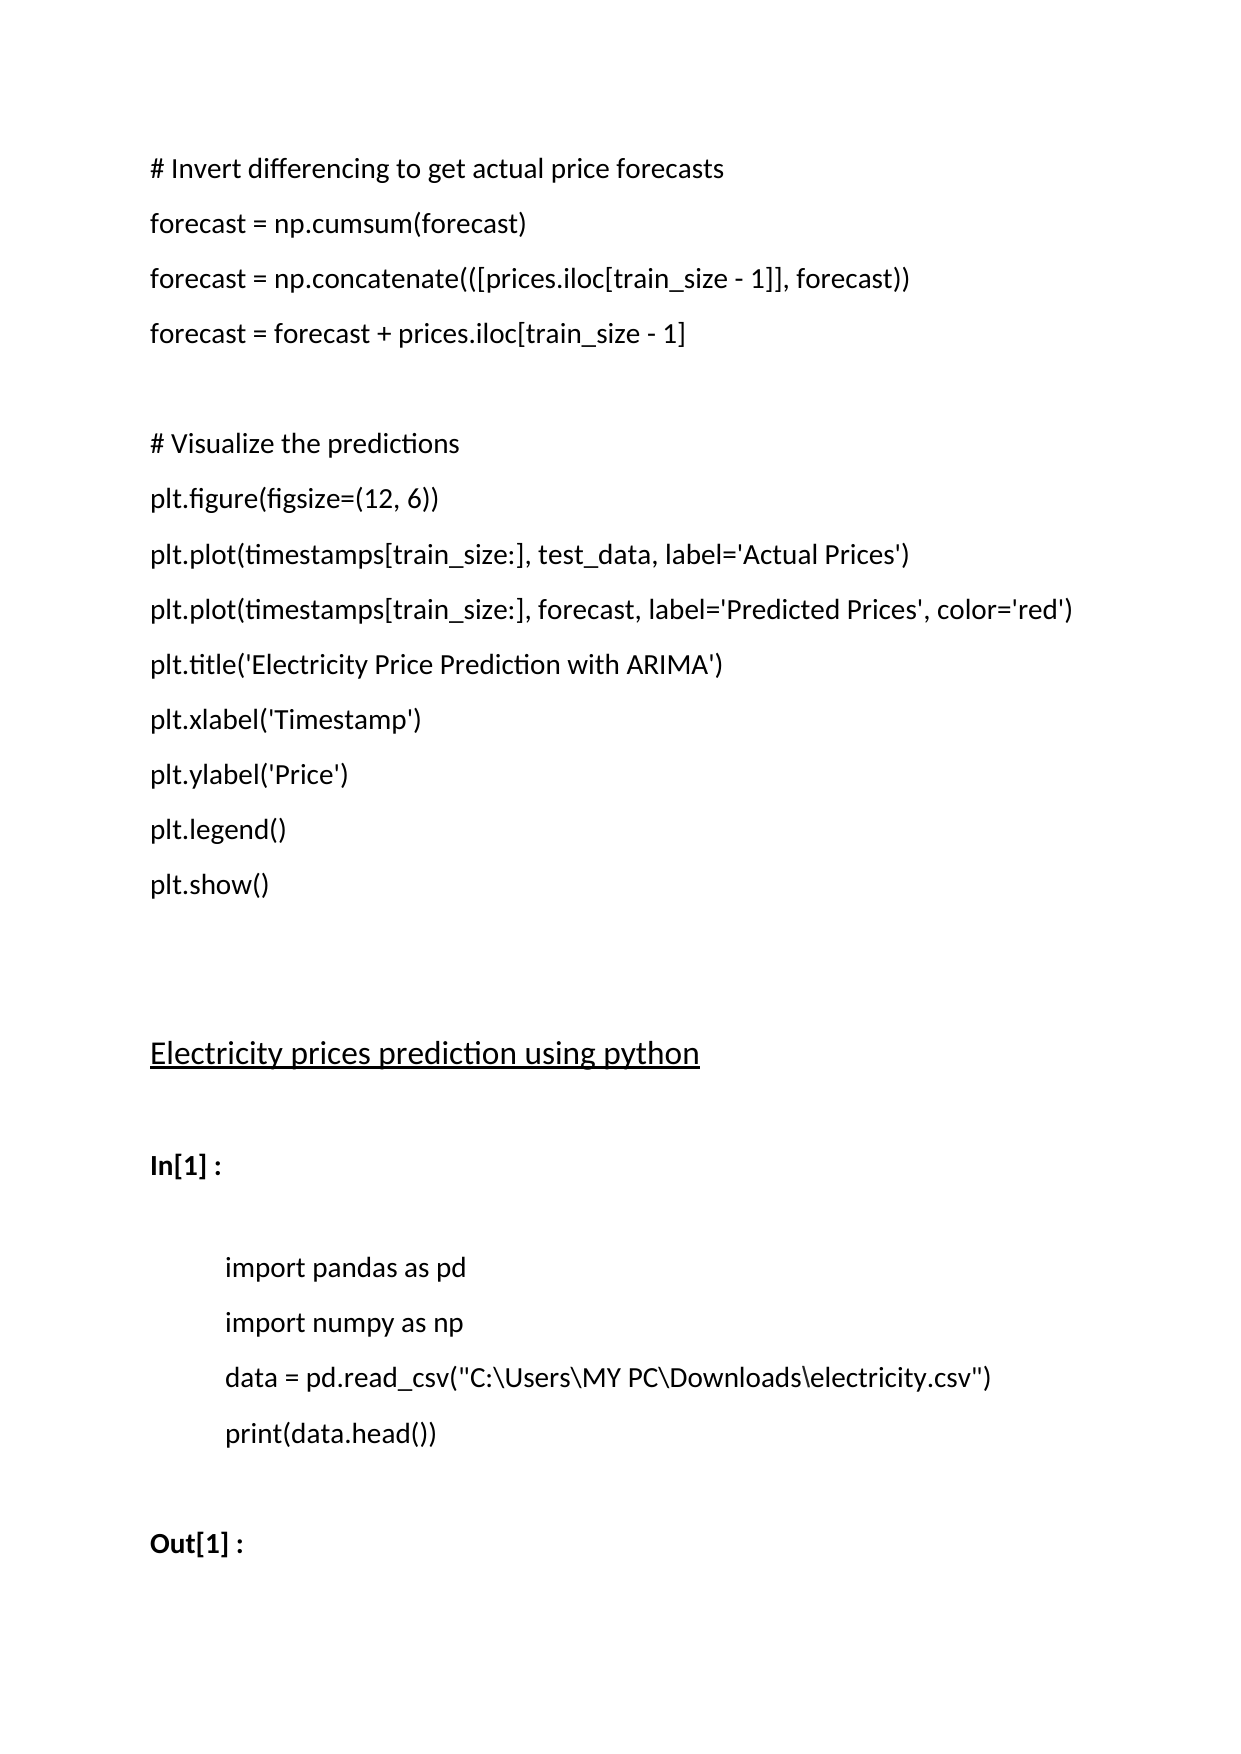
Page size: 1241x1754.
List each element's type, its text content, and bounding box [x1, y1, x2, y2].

text data = pd.read_csv("C:\Users\MY PC\Downloads\electricity.csv") [150, 1359, 1090, 1395]
text In[1] : [150, 1147, 1090, 1183]
text plt.show() [150, 866, 1090, 902]
text plt.ylabel('Price') [150, 756, 1090, 792]
text plt.plot(timestamps[train_size:], test_data, label='Actual Prices') [150, 536, 1090, 571]
text print(data.head()) [150, 1415, 1090, 1450]
text plt.plot(timestamps[train_size:], forecast, label='Predicted Prices', color='red') [150, 591, 1090, 626]
text import numpy as np [150, 1304, 1090, 1340]
text plt.title('Electricity Price Prediction with ARIMA') [150, 646, 1090, 682]
text plt.xlabel('Timestamp') [150, 701, 1090, 737]
text # Invert differencing to get actual price forecasts [150, 150, 1090, 186]
text forecast = np.cumsum(forecast) [150, 205, 1090, 241]
text forecast = np.concatenate(([prices.iloc[train_size - 1]], forecast)) [150, 260, 1090, 296]
text plt.figure(figsize=(12, 6)) [150, 481, 1090, 516]
text import pandas as pd [150, 1249, 1090, 1285]
text # Visualize the predictions [150, 426, 1090, 461]
text Out[1] : [150, 1525, 1090, 1561]
text forecast = forecast + prices.iloc[train_size - 1] [150, 315, 1090, 351]
text Electricity prices prediction using python [150, 1032, 1090, 1072]
text plt.legend() [150, 811, 1090, 847]
